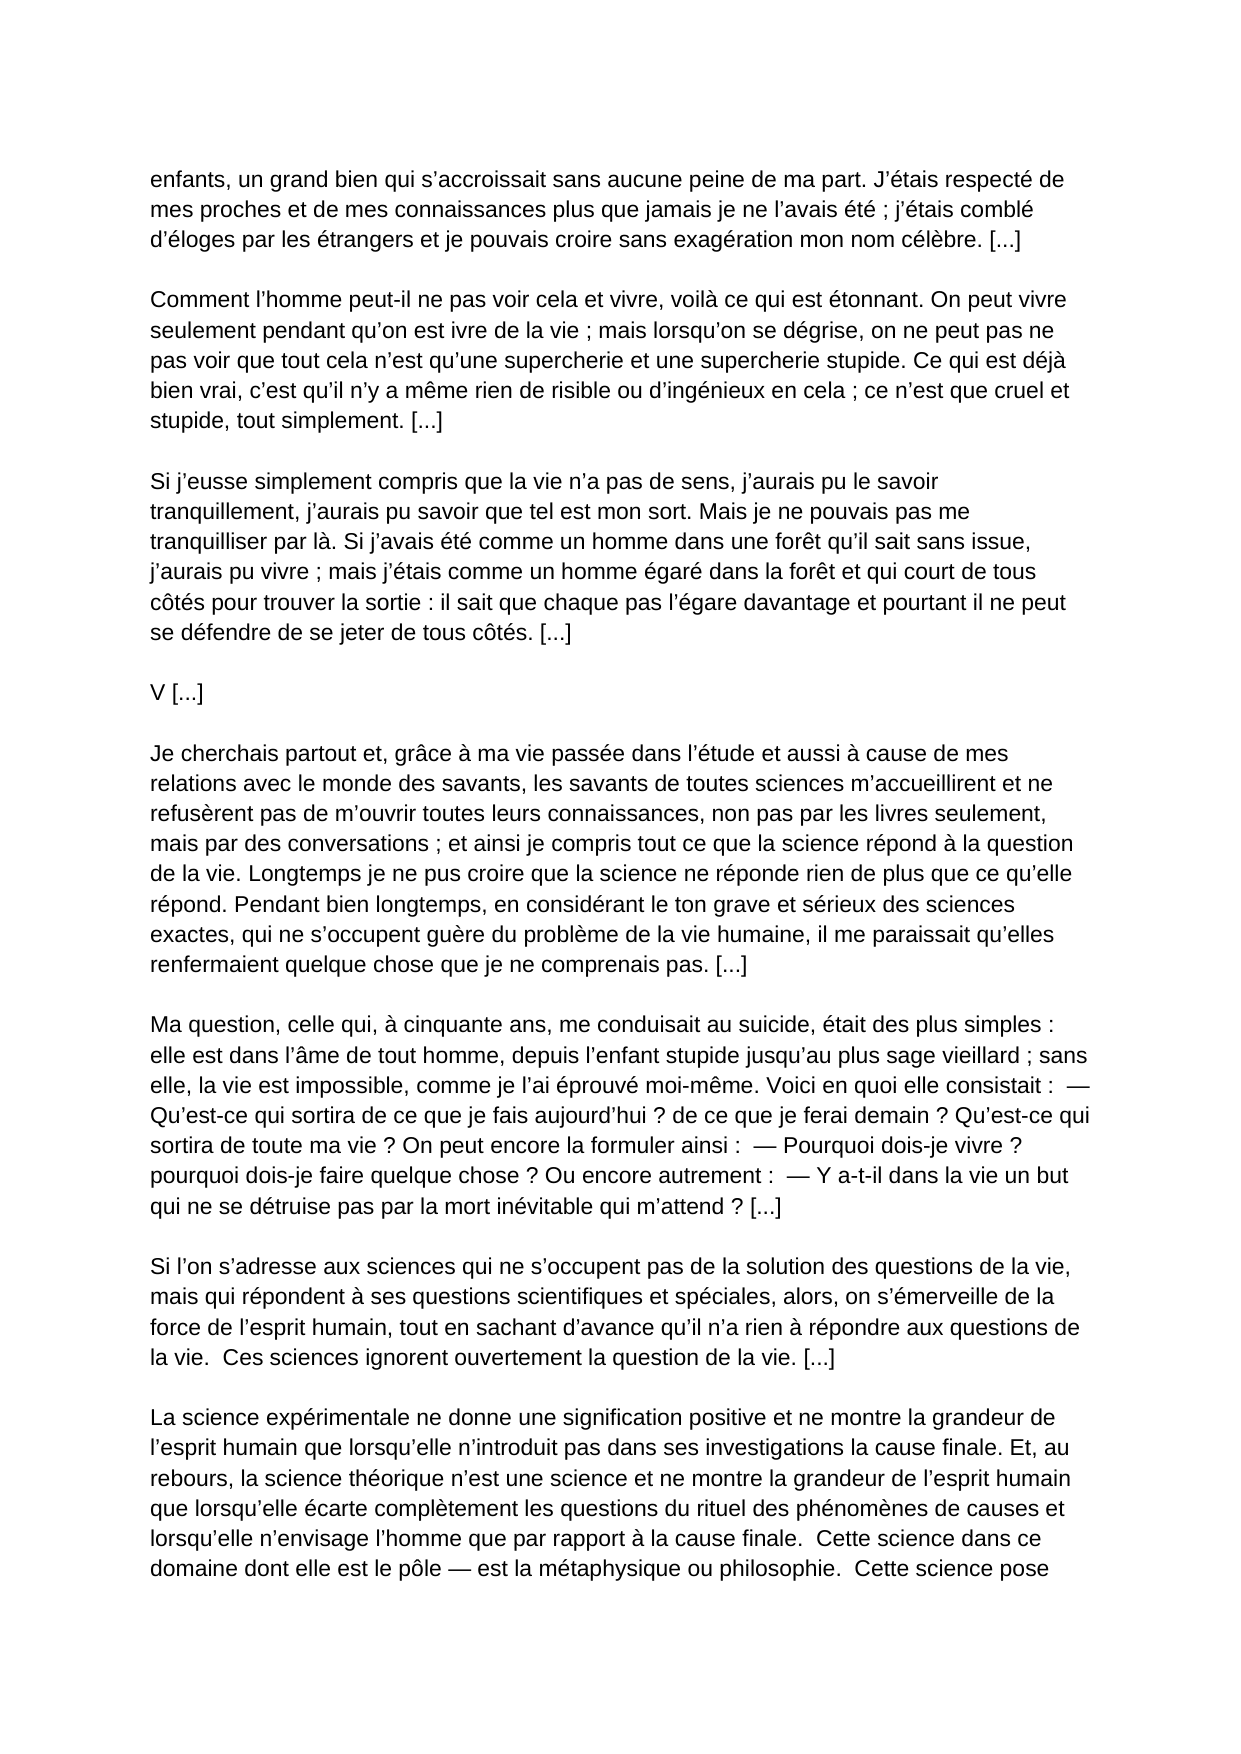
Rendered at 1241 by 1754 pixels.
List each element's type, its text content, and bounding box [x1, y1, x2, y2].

text Comment l’homme peut-il ne pas voir cela et vivre, voilà ce qui est étonnant. On peut vivre seulement pendant qu’on est ivre de la vie ; mais lorsqu’on se dégrise, on ne peut pas ne pas voir que tout cela n’est qu’une supercherie et une supercherie stupide. Ce qui est déjà bien vrai, c’est qu’il n’y a même rien de risible ou d’ingénieux en cela ; ce n’est que cruel et stupide, tout simplement. [...] [150, 286, 1090, 434]
text Ma question, celle qui, à cinquante ans, me conduisait au suicide, était des plus simples : elle est dans l’âme de tout homme, depuis l’enfant stupide jusqu’au plus sage vieillard ; sans elle, la vie est impossible, comme je l’ai éprouvé moi-même. Voici en quoi elle consistait : — Qu’est-ce qui sortira de ce que je fais aujourd’hui ? de ce que je ferai demain ? Qu’est-ce qui sortira de toute ma vie ? On peut encore la formuler ainsi : — Pourquoi dois-je vivre ? pourquoi dois-je faire quelque chose ? Ou encore autrement : — Y a-t-il dans la vie un but qui ne se détruise pas par la mort inévitable qui m’attend ? [...] [150, 1011, 1090, 1219]
text Je cherchais partout et, grâce à ma vie passée dans l’étude et aussi à cause de mes relations avec le monde des savants, les savants de toutes sciences m’accueillirent et ne refusèrent pas de m’ouvrir toutes leurs connaissances, non pas par les livres seulement, mais par des conversations ; et ainsi je compris tout ce que la science répond à la question de la vie. Longtemps je ne pus croire que la science ne réponde rien de plus que ce qu’elle répond. Pendant bien longtemps, en considérant le ton grave et sérieux des sciences exactes, qui ne s’occupent guère du problème de la vie humaine, il me paraissait qu’elles renfermaient quelque chose que je ne comprenais pas. [...] [150, 739, 1090, 977]
text Si l’on s’adresse aux sciences qui ne s’occupent pas de la solution des questions de la vie, mais qui répondent à ses questions scientifiques et spéciales, alors, on s’émerveille de la force de l’esprit humain, tout en sachant d’avance qu’il n’a rien à répondre aux questions de la vie. Ces sciences ignorent ouvertement la question de la vie. [...] [150, 1253, 1090, 1370]
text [150, 166, 1090, 252]
text Si j’eusse simplement compris que la vie n’a pas de sens, j’aurais pu le savoir tranquillement, j’aurais pu savoir que tel est mon sort. Mais je ne pouvais pas me tranquilliser par là. Si j’avais été comme un homme dans une forêt qu’il sait sans issue, j’aurais pu vivre ; mais j’étais comme un homme égaré dans la forêt et qui court de tous côtés pour trouver la sortie : il sait que chaque pas l’égare davantage et pourtant il ne peut se défendre de se jeter de tous côtés. [...] [150, 468, 1090, 645]
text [150, 1404, 1090, 1582]
text V [...] [150, 679, 1090, 706]
